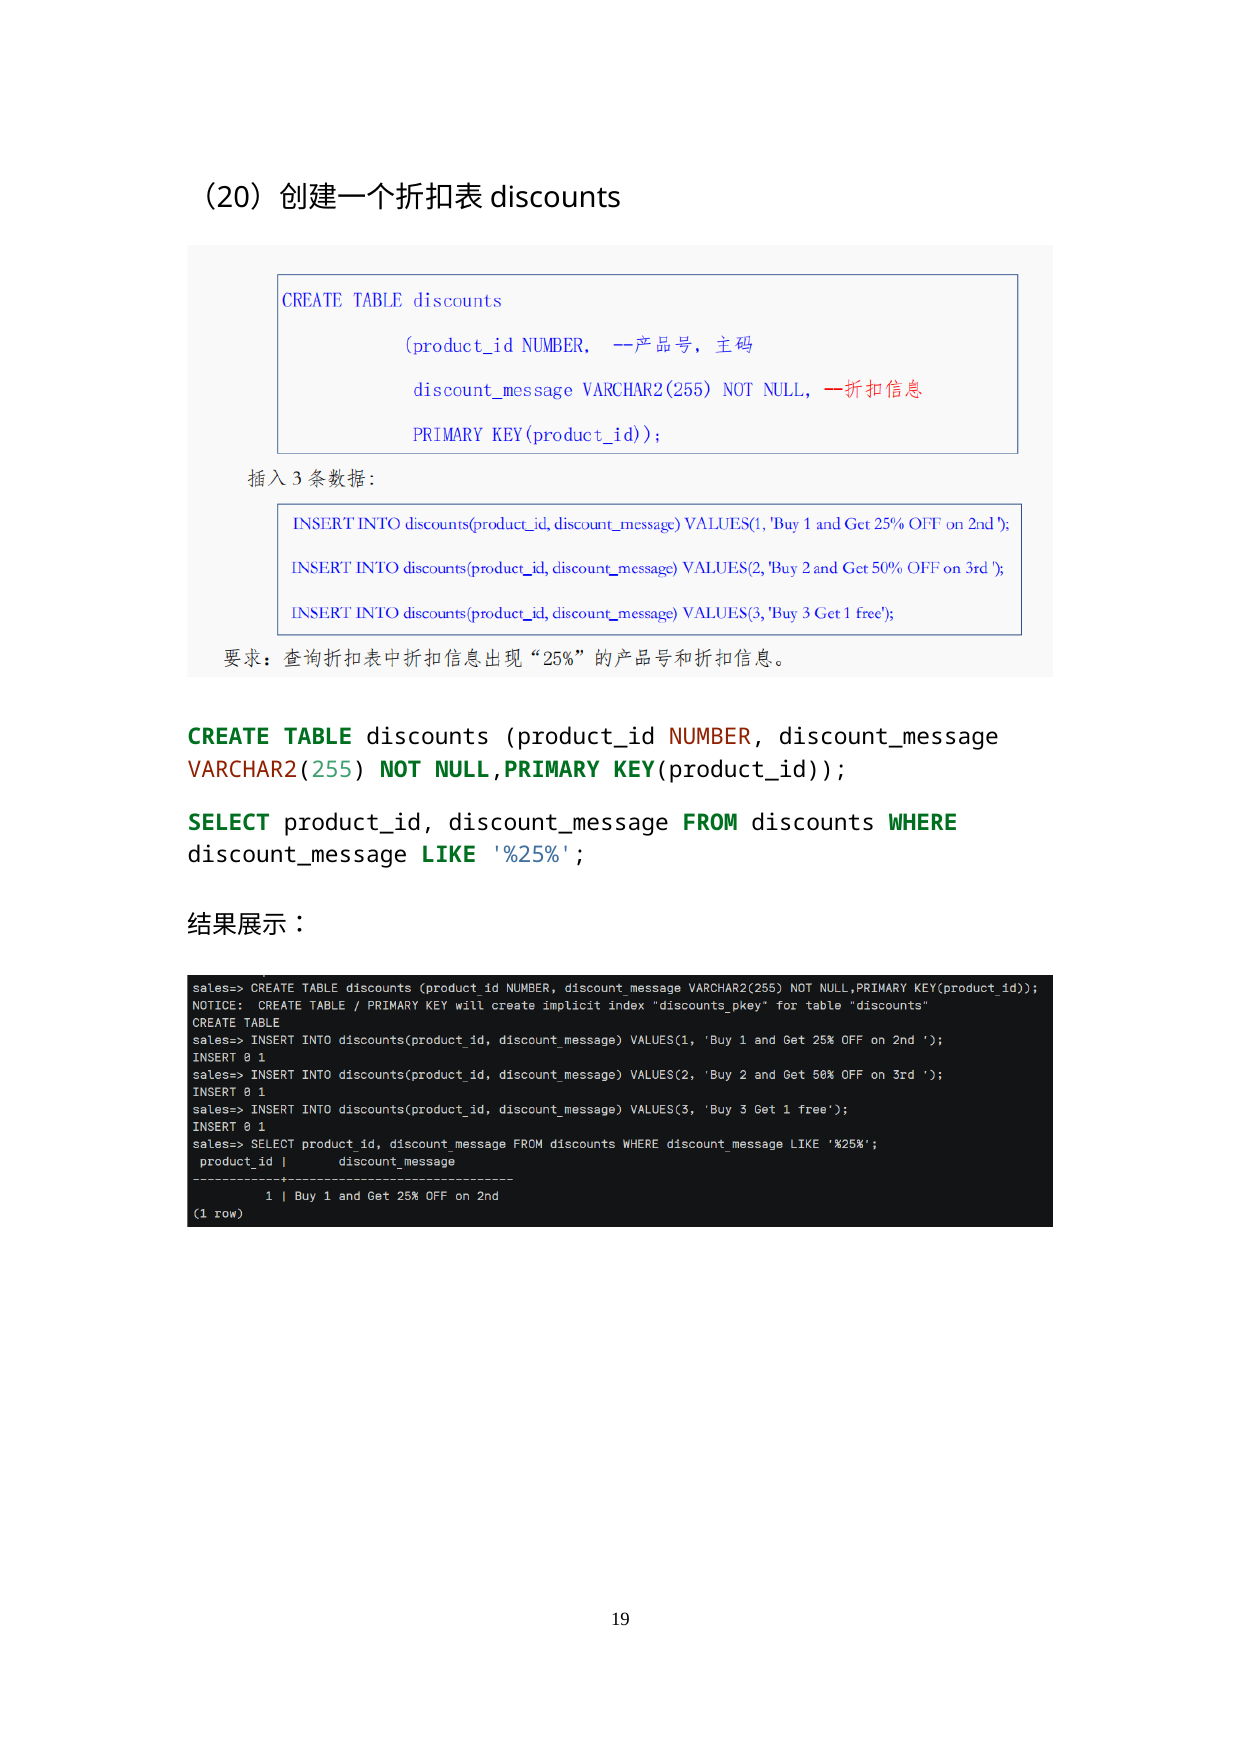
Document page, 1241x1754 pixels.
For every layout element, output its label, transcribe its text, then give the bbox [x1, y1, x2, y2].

picture [187, 245, 1053, 677]
subtitle （20）创建一个折扣表 discounts [187, 162, 1053, 227]
text CREATE TABLE discounts (product_id NUMBER, discount_message VARCHAR2(255) NOT NULL,PRIMARY KEY(product_id)); [187, 719, 1053, 784]
text SELECT product_id, discount_message FROM discounts WHERE discount_message LIKE '%25%'; [187, 805, 1053, 870]
text 结果展示： [187, 891, 1053, 956]
picture [187, 975, 1053, 1227]
